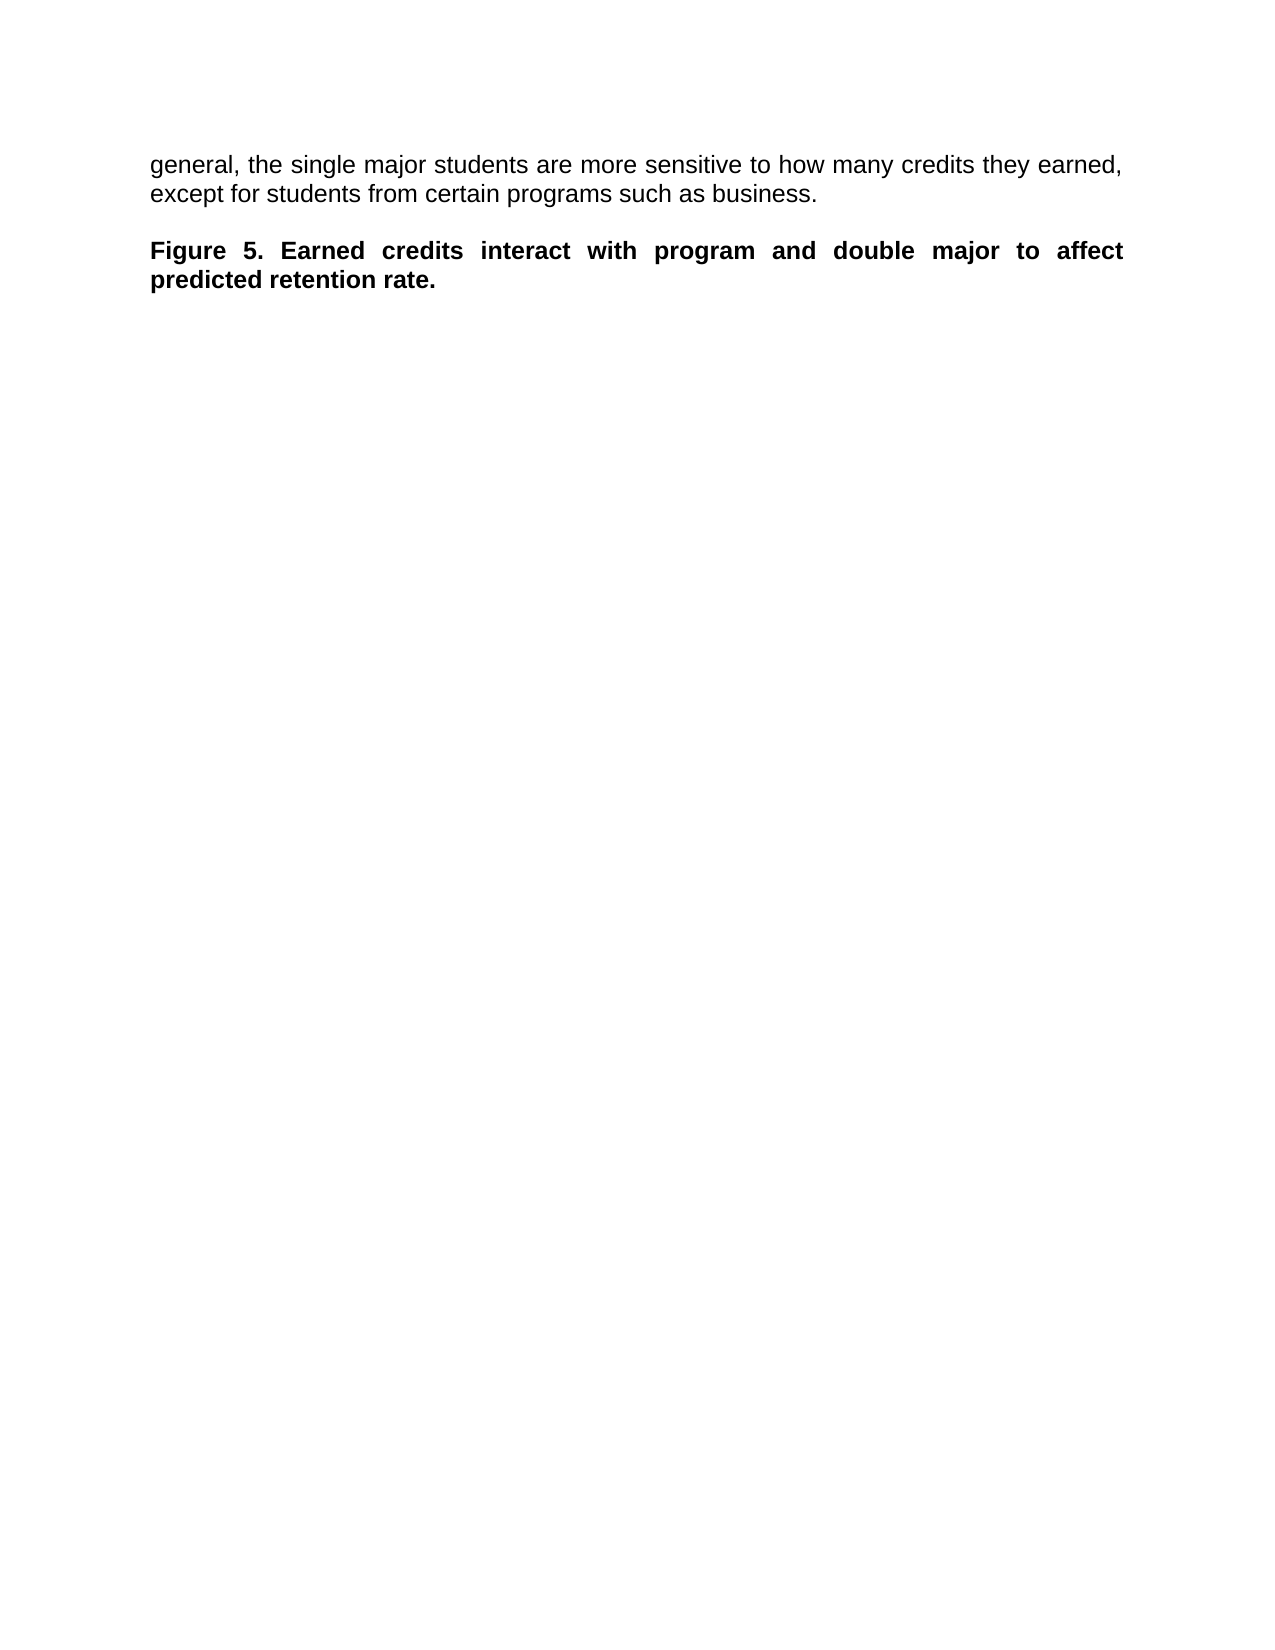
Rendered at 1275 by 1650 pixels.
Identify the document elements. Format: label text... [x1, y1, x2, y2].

text Figure 5. Earned credits interact with program and double major to affect predicted retention rate. [150, 236, 1125, 294]
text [150, 150, 1125, 207]
